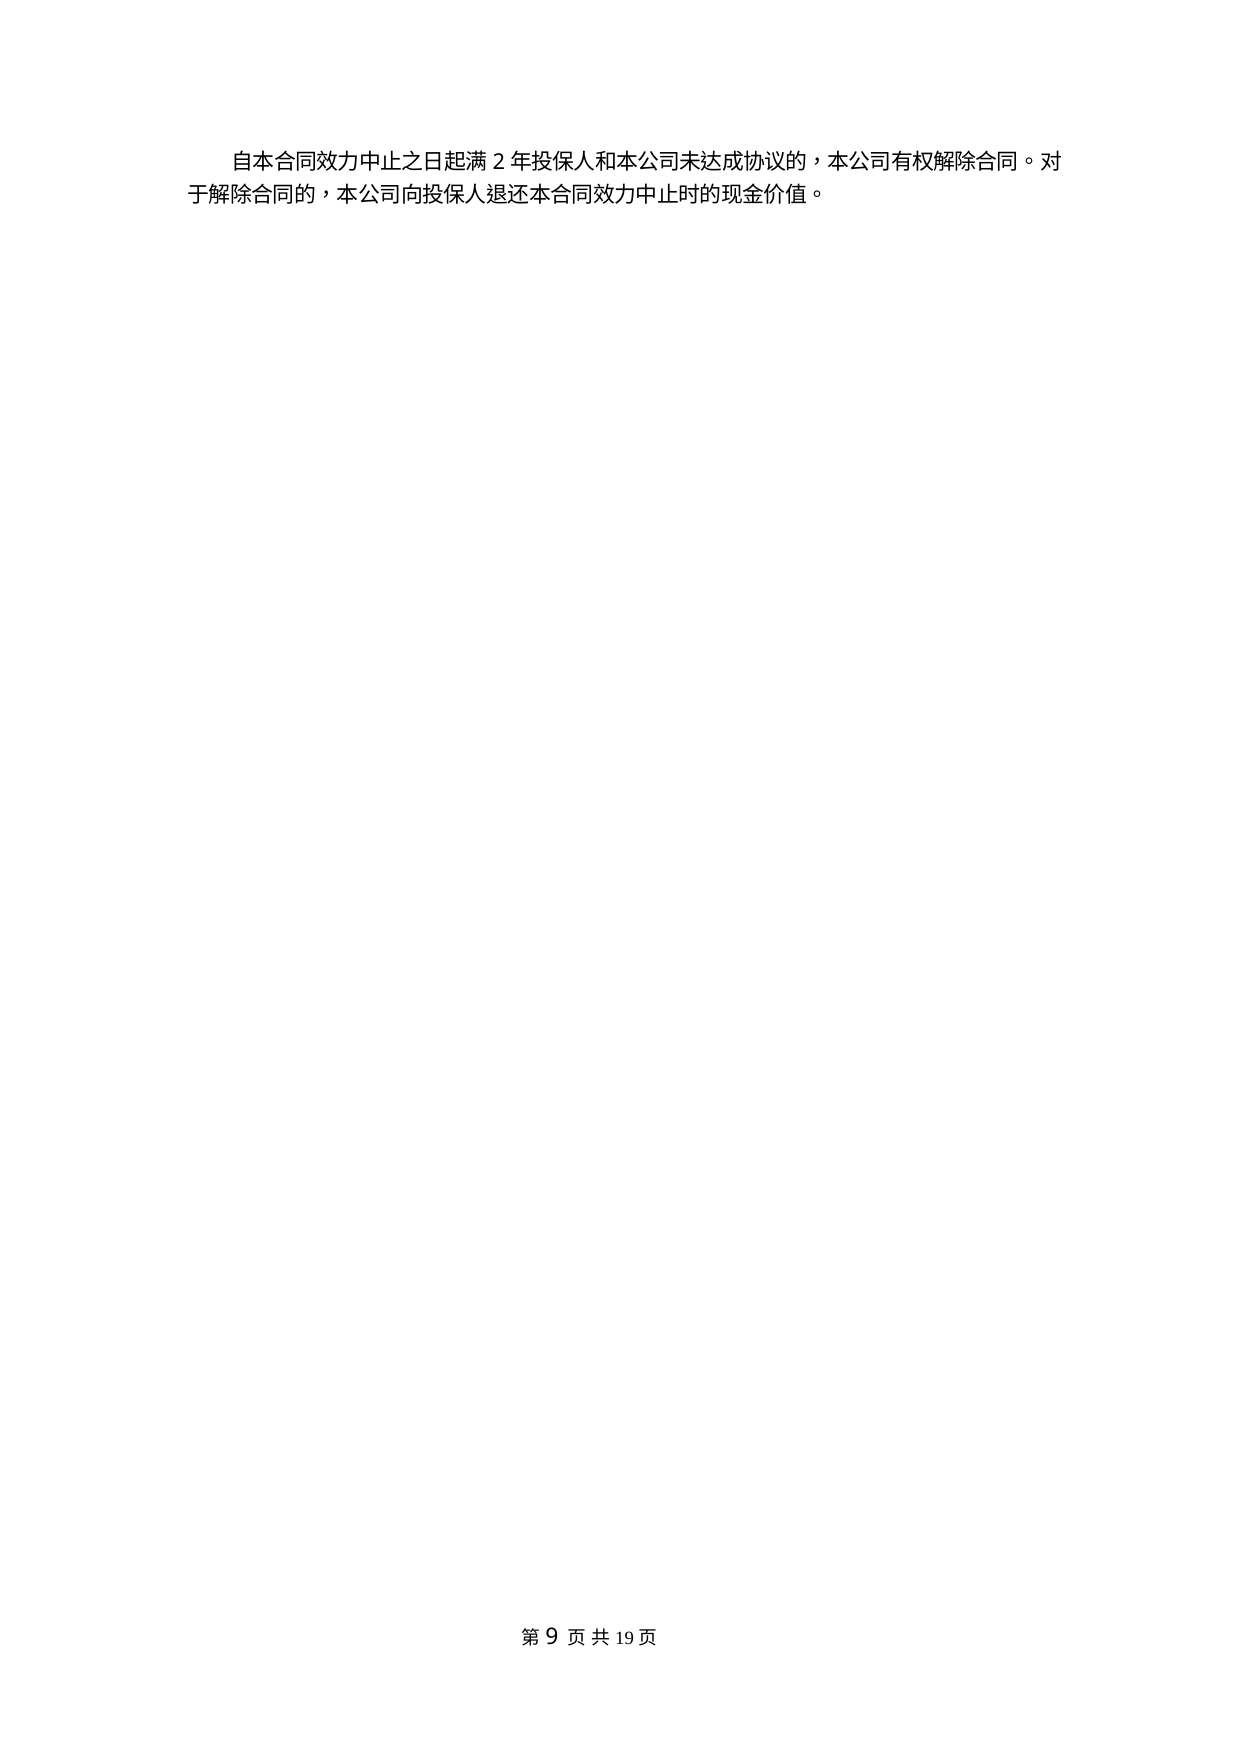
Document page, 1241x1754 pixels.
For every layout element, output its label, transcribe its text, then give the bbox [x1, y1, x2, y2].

text 自本合同效力中止之日起满 2 年投保人和本公司未达成协议的，本公司有权解除合同。对于解除合同的，本公司向投保人退还本合同效力中止时的现金价值。 [187, 146, 1063, 209]
